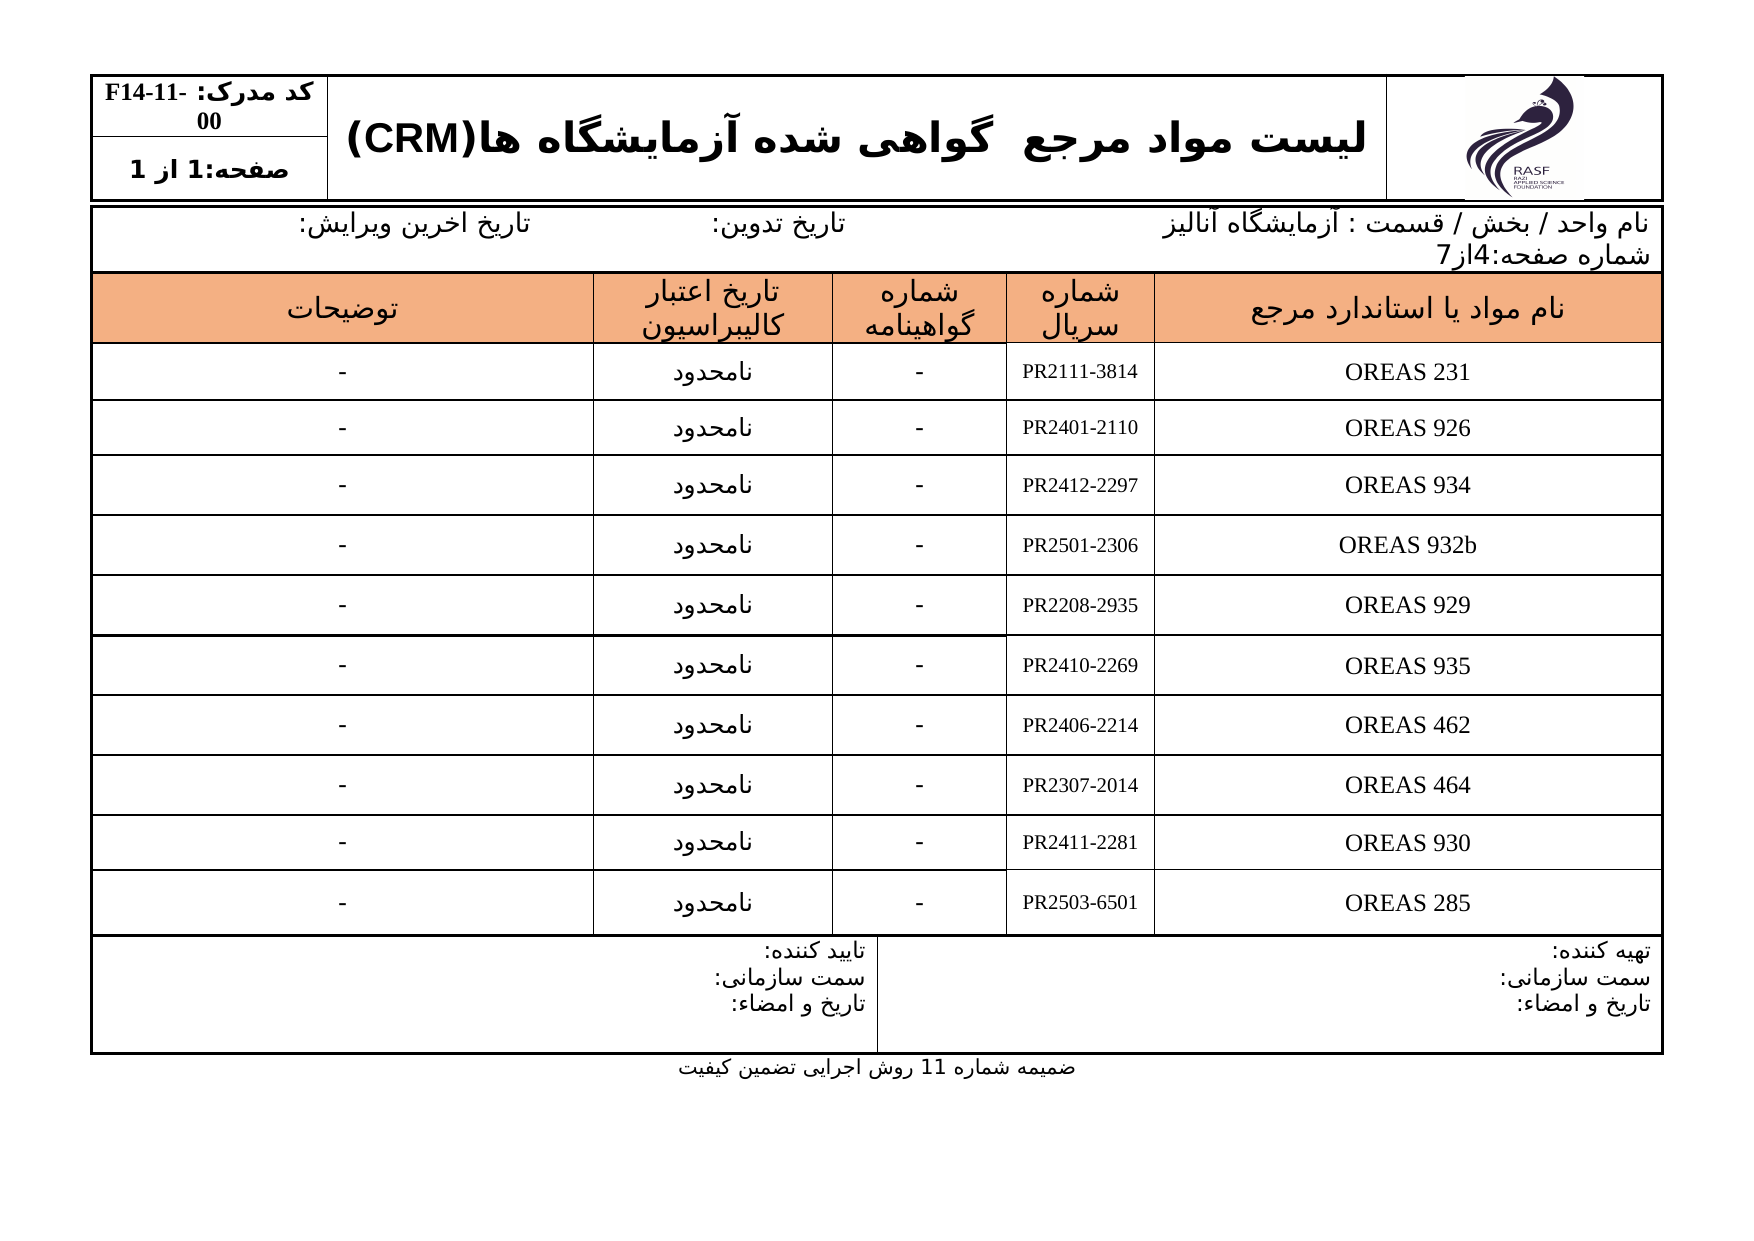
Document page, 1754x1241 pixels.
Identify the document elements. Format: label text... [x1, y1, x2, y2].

table_cell شماره گواهينامه [833, 274, 1006, 342]
table_cell نامحدود [594, 816, 832, 869]
table_cell OREAS 926 [1155, 401, 1661, 454]
table_cell نامحدود [594, 576, 832, 634]
table_cell OREAS 464 [1155, 756, 1661, 814]
table_cell PR2401-2110 [1007, 401, 1154, 454]
table_cell - [833, 456, 1006, 514]
table_cell - [93, 456, 593, 514]
table_cell - [833, 816, 1006, 869]
table_cell - [93, 401, 593, 454]
table_cell - [833, 576, 1006, 634]
table_cell - [93, 516, 593, 574]
table_cell - [93, 576, 593, 634]
table_cell - [93, 637, 593, 694]
table_cell نام مواد يا استاندارد مرجع [1155, 274, 1661, 342]
table_cell OREAS 929 [1155, 576, 1661, 634]
text ضمیمه شماره 11 روش اجرایی تضمین کیفیت [150, 1055, 1604, 1079]
table_cell PR2208-2935 [1007, 576, 1154, 634]
table_cell نامحدود [594, 344, 832, 399]
table_cell نامحدود [594, 696, 832, 754]
table_cell نامحدود [594, 637, 832, 694]
table_cell شماره سريال [1007, 274, 1154, 342]
table_cell PR2406-2214 [1007, 696, 1154, 754]
table_cell PR2111-3814 [1007, 343, 1154, 399]
table_cell OREAS 934 [1155, 456, 1661, 514]
table_cell تایید كننده: سمت سازمانی: تاریخ و امضاء: [93, 937, 877, 1052]
table_cell - [833, 637, 1006, 694]
table_cell نامحدود [594, 456, 832, 514]
table_cell - [833, 344, 1006, 399]
table_cell - [93, 696, 593, 754]
table_cell - [833, 401, 1006, 454]
table_cell PR2412-2297 [1007, 456, 1154, 514]
table_cell - [93, 871, 593, 934]
picture [1464, 76, 1585, 200]
table_cell تهيه كننده: سمت سازمانی: تاریخ و امضاء: [878, 937, 1661, 1052]
table_cell OREAS 462 [1155, 696, 1661, 754]
table_cell نامحدود [594, 516, 832, 574]
table_cell PR2410-2269 [1007, 636, 1154, 694]
table_cell PR2307-2014 [1007, 756, 1154, 814]
table_cell - [833, 516, 1006, 574]
table_cell OREAS 935 [1155, 636, 1661, 694]
table_cell PR2501-2306 [1007, 516, 1154, 574]
table_cell - [93, 344, 593, 399]
table_cell - [93, 816, 593, 869]
table_cell تاریخ اعتبار کالیبراسیون [594, 274, 832, 342]
table_cell توضیحات [93, 274, 593, 342]
table_header نام واحد / بخش / قسمت : آزمایشگاه آنالیز تاریخ تدوین: تاریخ اخرین ویرایش: شماره صفحه:4از7 [93, 208, 1661, 271]
table_cell OREAS 285 [1155, 870, 1661, 934]
table_cell - [833, 696, 1006, 754]
table_cell OREAS 932b [1155, 516, 1661, 574]
table_cell - [93, 756, 593, 814]
table_cell - [833, 871, 1006, 934]
table_cell PR2503-6501 [1007, 870, 1154, 934]
table_cell OREAS 930 [1155, 816, 1661, 869]
table_cell نامحدود [594, 401, 832, 454]
table_cell نامحدود [594, 871, 832, 934]
table_cell - [833, 756, 1006, 814]
table_cell نامحدود [594, 756, 832, 814]
table_cell OREAS 231 [1155, 343, 1661, 399]
table_cell PR2411-2281 [1007, 816, 1154, 869]
